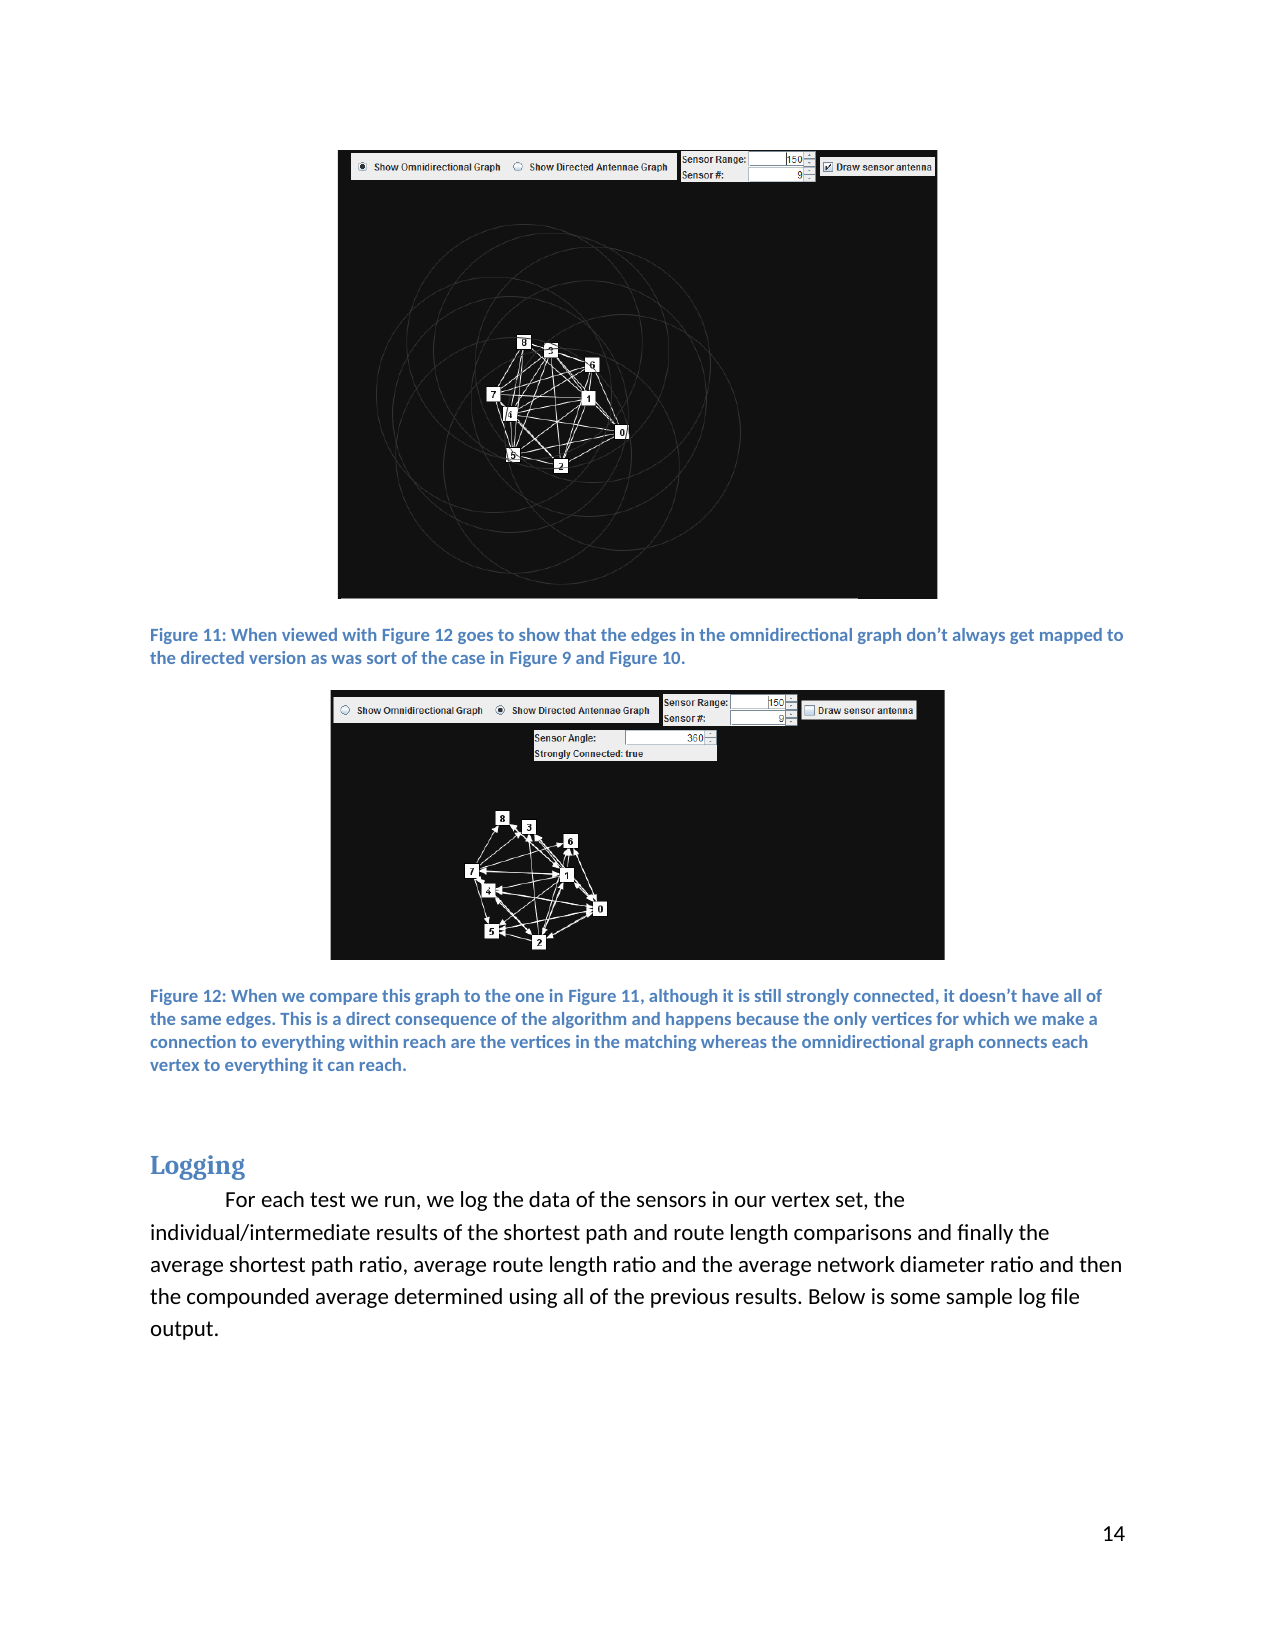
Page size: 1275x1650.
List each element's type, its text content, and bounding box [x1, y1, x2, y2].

picture [330, 690, 945, 960]
text For each test we run, we log the data of the sensors in our vertex set, the individual/intermediate results of the shortest path and route length comparisons and finally the average shortest path ratio, average route length ratio and the average network diameter ratio and then the compounded average determined using all of the previous results. Below is some sample log file output. [150, 1185, 1125, 1342]
picture [337, 150, 938, 599]
subtitle Logging [150, 1150, 1125, 1181]
